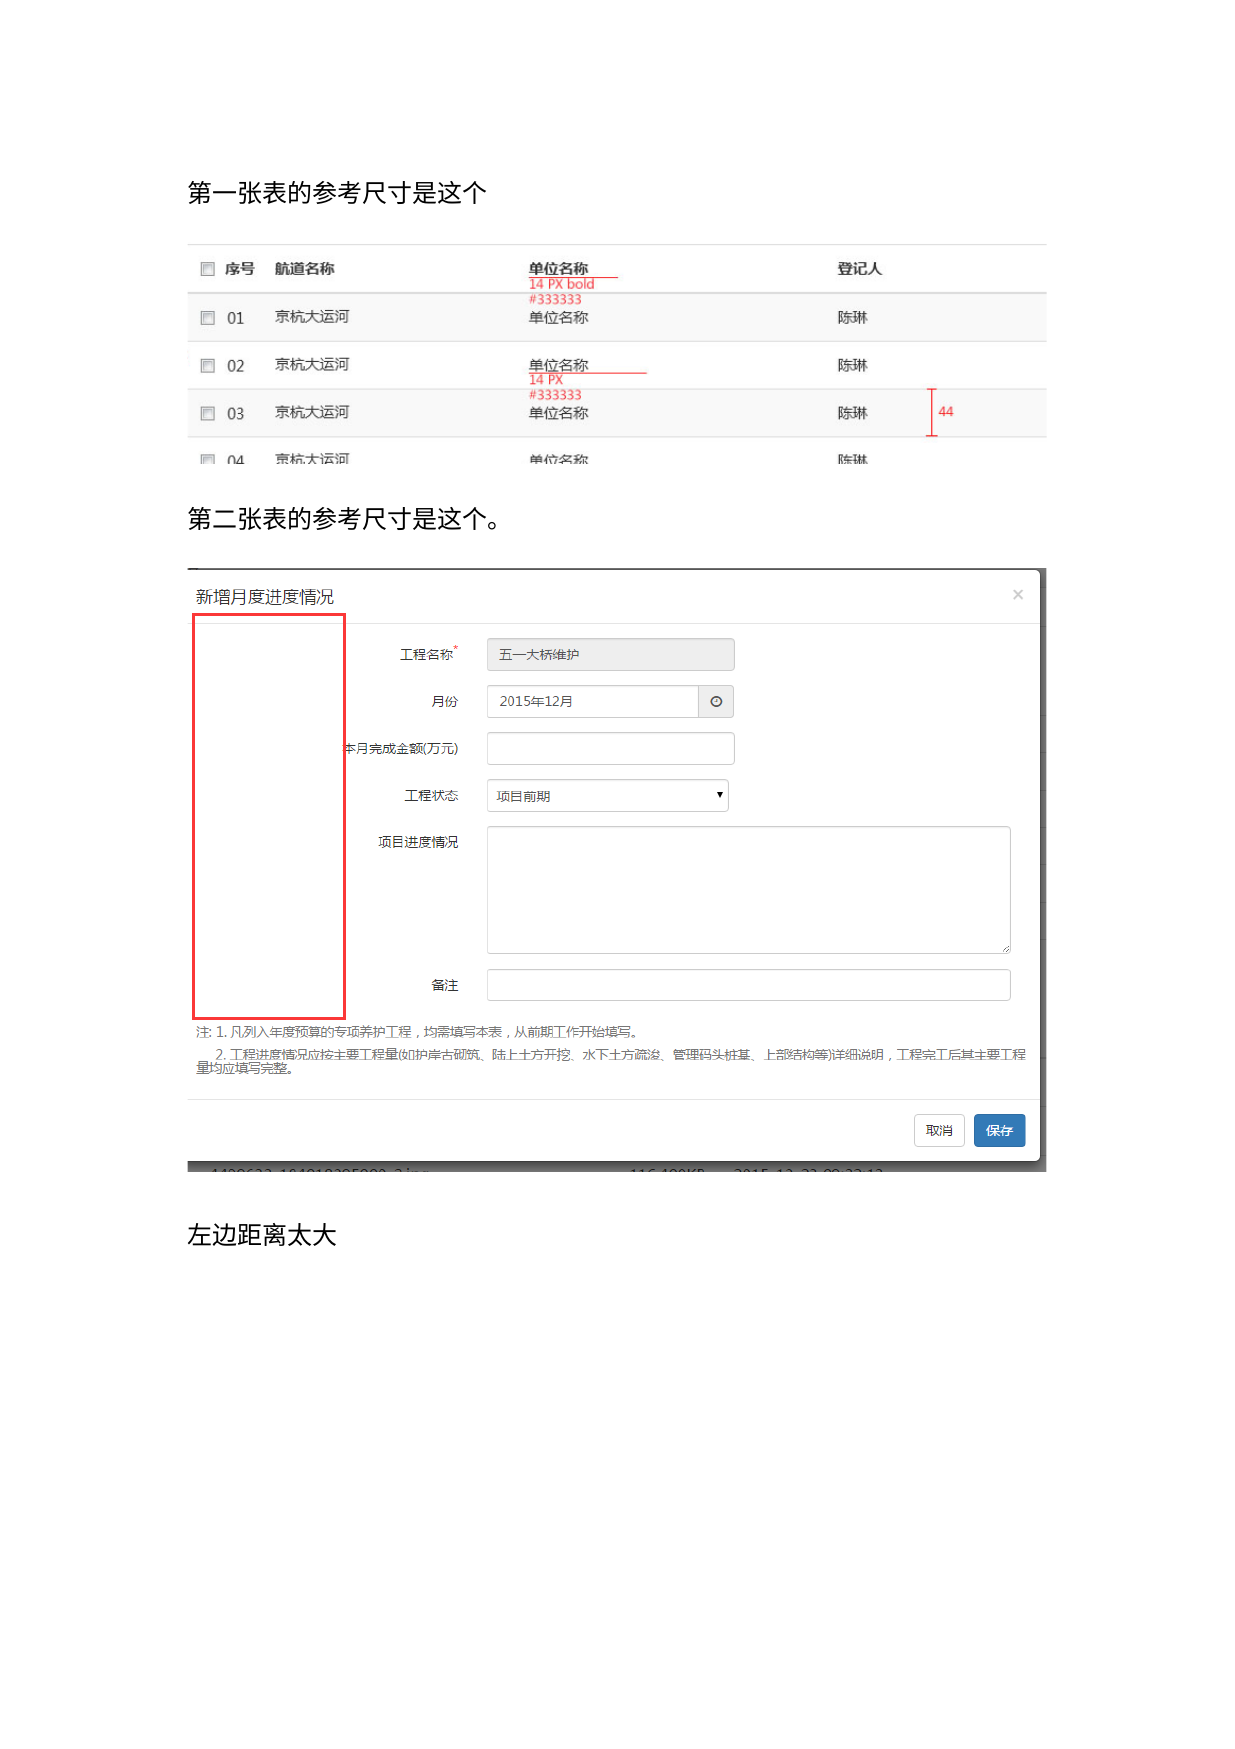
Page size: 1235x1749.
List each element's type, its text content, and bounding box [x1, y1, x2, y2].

text 第二张表的参考尺寸是这个。 [187, 485, 1047, 550]
text 左边距离太大 [187, 1201, 1047, 1266]
picture [187, 568, 1047, 1172]
picture [187, 242, 1047, 464]
text 第一张表的参考尺寸是这个 [187, 159, 1047, 224]
